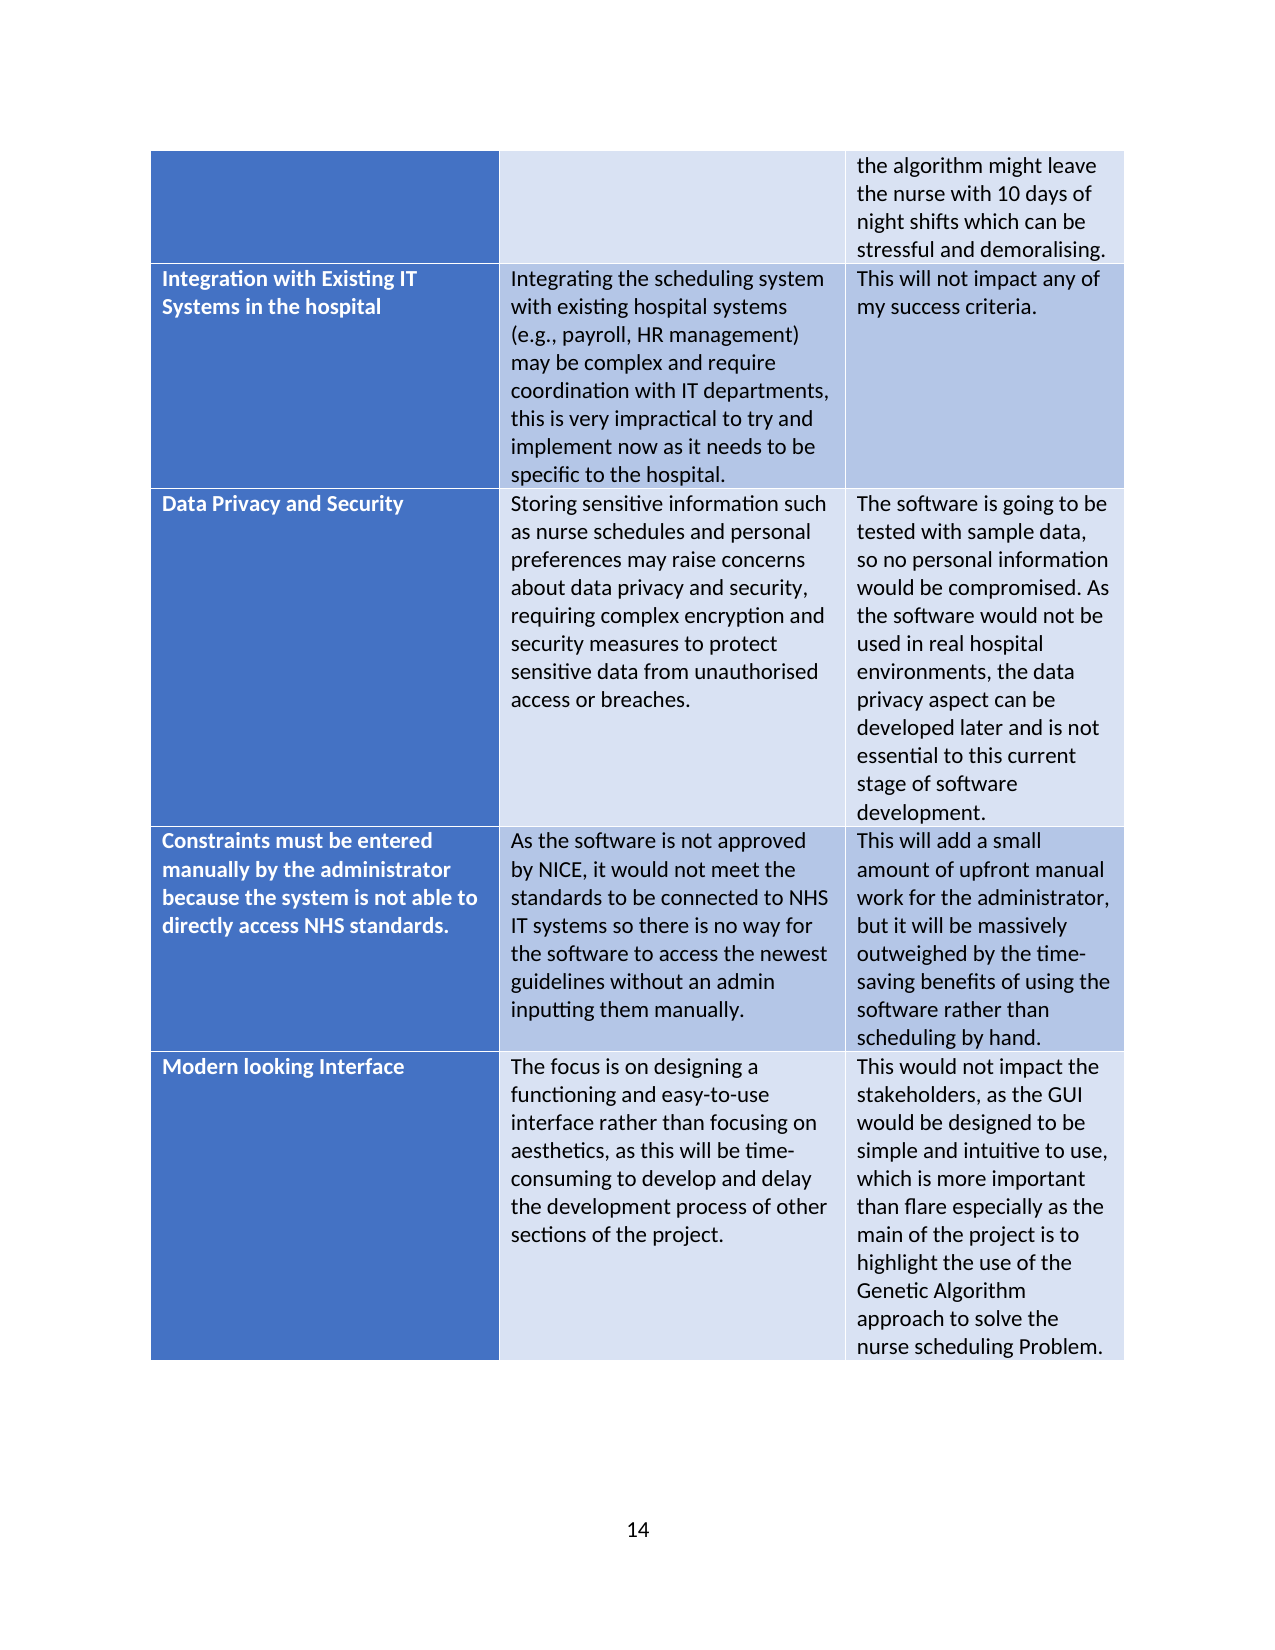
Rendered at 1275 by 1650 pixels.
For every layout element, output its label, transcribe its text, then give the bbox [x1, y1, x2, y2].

table_cell As the software is not approved by NICE, it would not meet the standards to be connected to NHS IT systems so there is no way for the software to access the newest guidelines without an admin inputting them manually. [500, 827, 845, 1051]
table_cell The focus is on designing a functioning and easy-to-use interface rather than focusing on aesthetics, as this will be time-consuming to develop and delay the development process of other sections of the project. [500, 1052, 845, 1360]
table_cell This will not impact any of my success criteria. [846, 264, 1124, 488]
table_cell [500, 151, 845, 263]
table_cell Integrating the scheduling system with existing hospital systems (e.g., payroll, HR management) may be complex and require coordination with IT departments, this is very impractical to try and implement now as it needs to be specific to the hospital. [500, 264, 845, 488]
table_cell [846, 151, 1124, 263]
table_cell This would not impact the stakeholders, as the GUI would be designed to be simple and intuitive to use, which is more important than flare especially as the main of the project is to highlight the use of the Genetic Algorithm approach to solve the nurse scheduling Problem. [846, 1052, 1124, 1360]
table_cell Storing sensitive information such as nurse schedules and personal preferences may raise concerns about data privacy and security, requiring complex encryption and security measures to protect sensitive data from unauthorised access or breaches. [500, 489, 845, 826]
table_cell The software is going to be tested with sample data, so no personal information would be compromised. As the software would not be used in real hospital environments, the data privacy aspect can be developed later and is not essential to this current stage of software development. [846, 489, 1124, 826]
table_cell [151, 151, 499, 263]
table_cell Integration with Existing IT Systems in the hospital [151, 264, 499, 488]
table_cell This will add a small amount of upfront manual work for the administrator, but it will be massively outweighed by the time-saving benefits of using the software rather than scheduling by hand. [846, 827, 1124, 1051]
table_cell Data Privacy and Security [151, 489, 499, 826]
table_cell Constraints must be entered manually by the administrator because the system is not able to directly access NHS standards. [151, 827, 499, 1051]
table_cell Modern looking Interface [151, 1052, 499, 1360]
